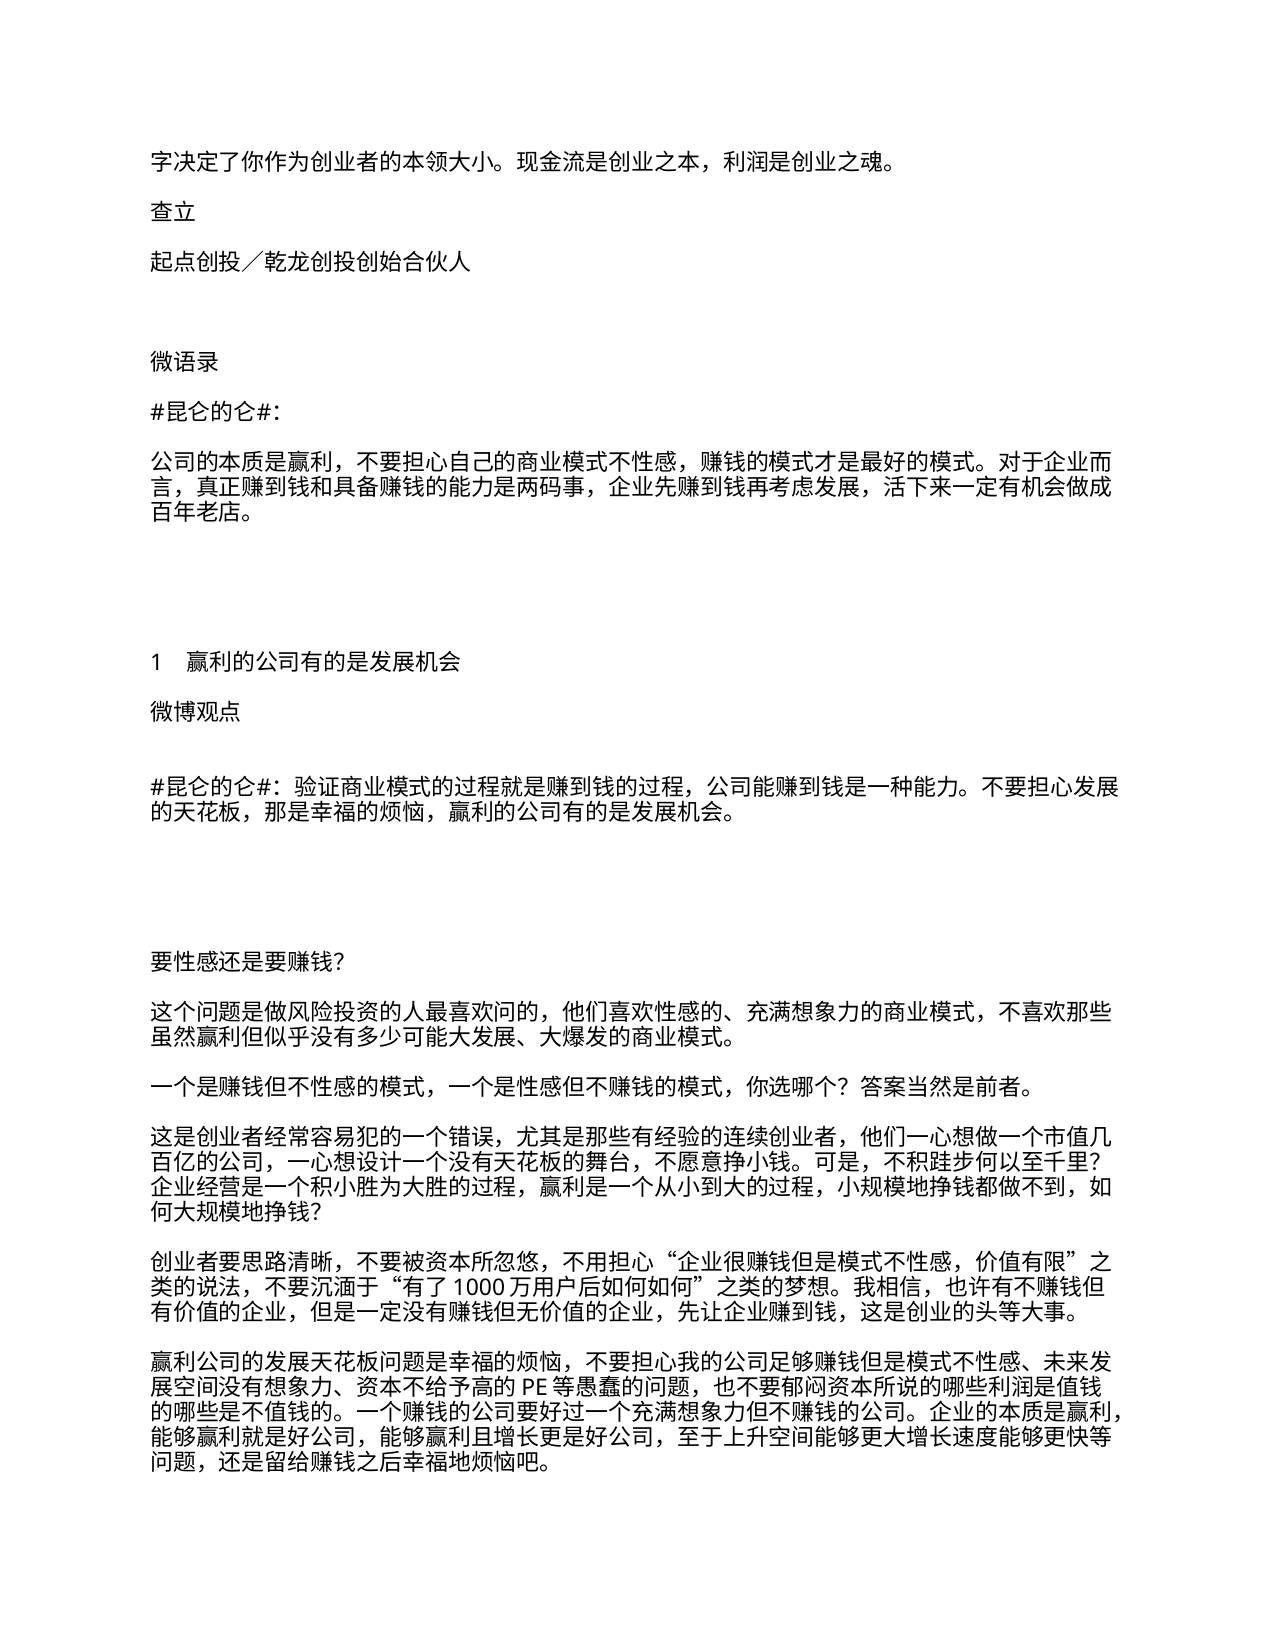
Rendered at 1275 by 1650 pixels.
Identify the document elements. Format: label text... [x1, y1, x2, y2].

text 微博观点 [150, 700, 1125, 725]
text 创业者要思路清晰，不要被资本所忽悠，不用担心“企业很赚钱但是模式不性感，价值有限”之类的说法，不要沉湎于“有了1000万用户后如何如何”之类的梦想。我相信，也许有不赚钱但有价值的企业，但是一定没有赚钱但无价值的企业，先让企业赚到钱，这是创业的头等大事。 [150, 1250, 1125, 1325]
text 这个问题是做风险投资的人最喜欢问的，他们喜欢性感的、充满想象力的商业模式，不喜欢那些虽然赢利但似乎没有多少可能大发展、大爆发的商业模式。 [150, 1000, 1125, 1050]
text 要性感还是要赚钱？ [150, 950, 1125, 975]
text 这是创业者经常容易犯的一个错误，尤其是那些有经验的连续创业者，他们一心想做一个市值几百亿的公司，一心想设计一个没有天花板的舞台，不愿意挣小钱。可是，不积跬步何以至千里？企业经营是一个积小胜为大胜的过程，赢利是一个从小到大的过程，小规模地挣钱都做不到，如何大规模地挣钱？ [150, 1125, 1125, 1225]
text 查立 [150, 200, 1125, 225]
text 微语录 [150, 350, 1125, 375]
text #昆仑的仑#：验证商业模式的过程就是赚到钱的过程，公司能赚到钱是一种能力。不要担心发展的天花板，那是幸福的烦恼，贏利的公司有的是发展机会。 [150, 775, 1125, 825]
text 起点创投／乾龙创投创始合伙人 [150, 250, 1125, 275]
text 1 赢利的公司有的是发展机会 [150, 650, 1125, 675]
text 公司的本质是赢利，不要担心自己的商业模式不性感，赚钱的模式才是最好的模式。对于企业而言，真正赚到钱和具备赚钱的能力是两码事，企业先赚到钱再考虑发展，活下来一定有机会做成百年老店。 [150, 450, 1125, 525]
text #昆仑的仑#： [150, 400, 1125, 425]
text 一个是赚钱但不性感的模式，一个是性感但不赚钱的模式，你选哪个？答案当然是前者。 [150, 1075, 1125, 1100]
